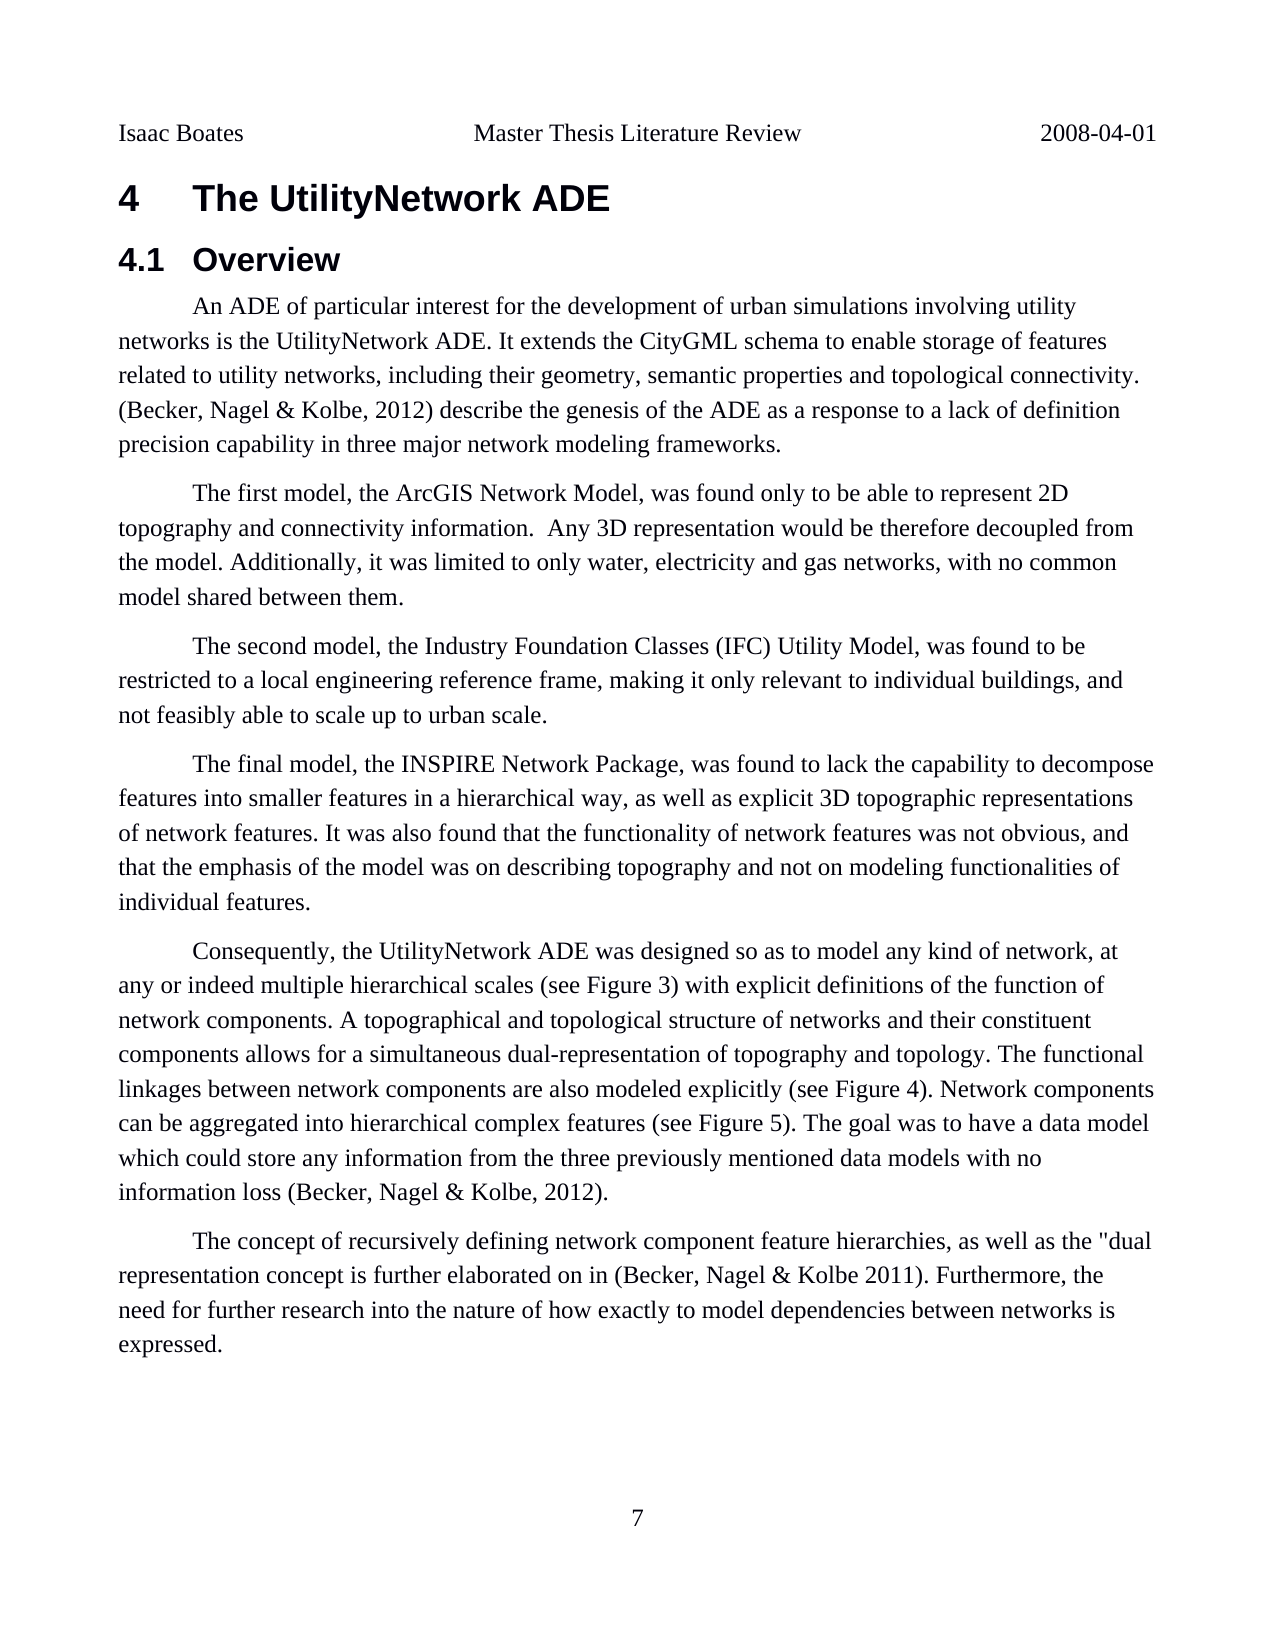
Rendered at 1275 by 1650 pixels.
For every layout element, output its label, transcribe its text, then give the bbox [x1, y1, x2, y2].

text The concept of recursively defining network component feature hierarchies, as well as the "dual representation concept is further elaborated on in (Becker, Nagel & Kolbe 2011). Furthermore, the need for further research into the nature of how exactly to model dependencies between networks is expressed. [118, 1226, 1157, 1358]
text The final model, the INSPIRE Network Package, was found to lack the capability to decompose features into smaller features in a hierarchical way, as well as explicit 3D topographic representations of network features. It was also found that the functionality of network features was not obvious, and that the emphasis of the model was on describing topography and not on modeling functionalities of individual features. [118, 749, 1157, 915]
text The second model, the Industry Foundation Classes (IFC) Utility Model, was found to be restricted to a local engineering reference frame, making it only relevant to individual buildings, and not feasibly able to scale up to urban scale. [118, 631, 1157, 728]
text The first model, the ArcGIS Network Model, was found only to be able to represent 2D topography and connectivity information. Any 3D representation would be therefore decoupled from the model. Additionally, it was limited to only water, electricity and gas networks, with no common model shared between them. [118, 478, 1157, 610]
text An ADE of particular interest for the development of urban simulations involving utility networks is the UtilityNetwork ADE. It extends the CityGML schema to enable storage of features related to utility networks, including their geometry, semantic properties and topological connectivity. (Becker, Nagel & Kolbe, 2012) describe the genesis of the ADE as a response to a lack of definition precision capability in three major network modeling frameworks. [118, 291, 1157, 458]
subtitle 4 The UtilityNetwork ADE [118, 176, 1157, 219]
text Consequently, the UtilityNetwork ADE was designed so as to model any kind of network, at any or indeed multiple hierarchical scales (see Figure 3) with explicit definitions of the function of network components. A topographical and topological structure of networks and their constituent components allows for a simultaneous dual-representation of topography and topology. The functional linkages between network components are also modeled explicitly (see Figure 4). Network components can be aggregated into hierarchical complex features (see Figure 5). The goal was to have a data model which could store any information from the three previously mentioned data models with no information loss (Becker, Nagel & Kolbe, 2012). [118, 936, 1157, 1206]
subtitle 4.1 Overview [118, 240, 1157, 279]
